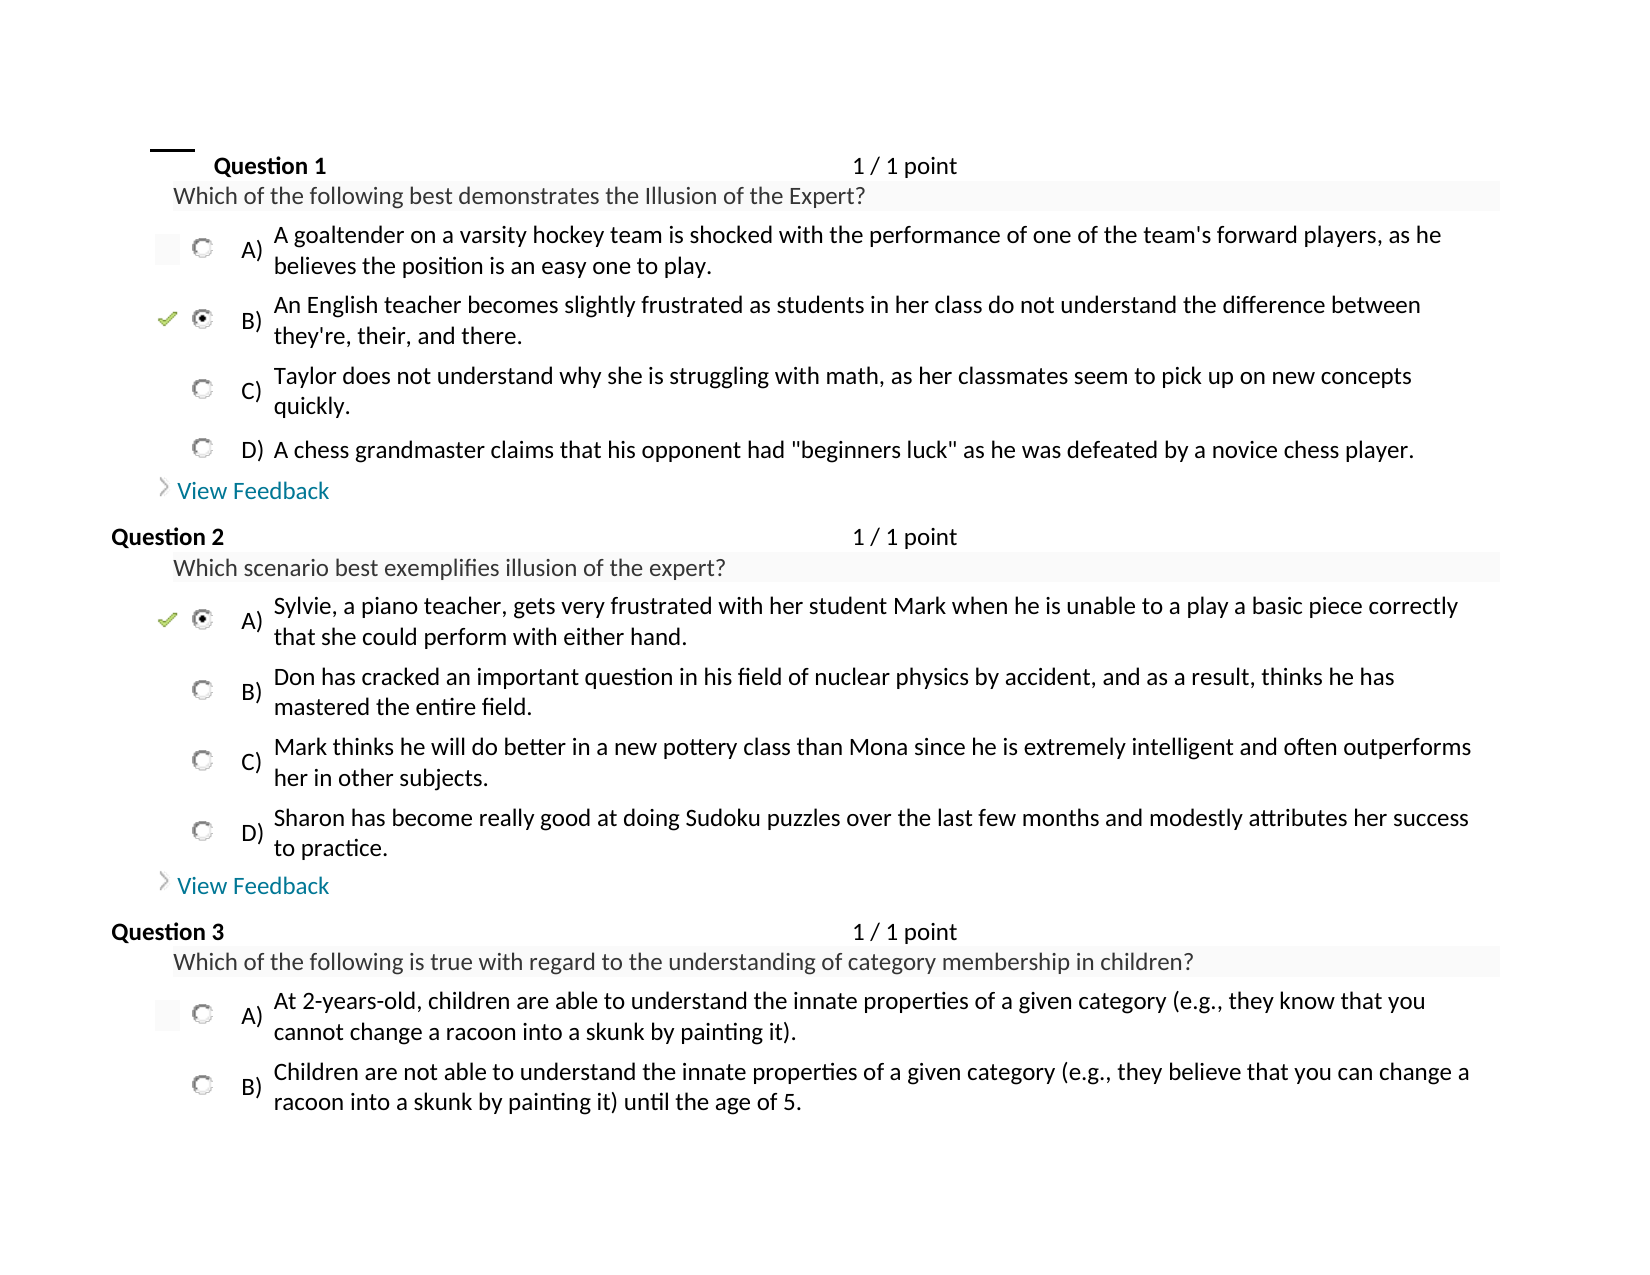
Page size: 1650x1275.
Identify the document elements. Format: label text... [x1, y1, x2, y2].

text Which scenario best exemplifies illusion of the expert? [173, 552, 1500, 582]
picture [152, 869, 178, 894]
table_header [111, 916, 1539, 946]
picture [155, 608, 181, 634]
picture [152, 474, 178, 500]
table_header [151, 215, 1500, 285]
text Which of the following is true with regard to the understanding of category membership in children? [173, 946, 1500, 977]
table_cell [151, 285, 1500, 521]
text Which of the following best demonstrates the Illusion of the Expert? [173, 181, 1500, 211]
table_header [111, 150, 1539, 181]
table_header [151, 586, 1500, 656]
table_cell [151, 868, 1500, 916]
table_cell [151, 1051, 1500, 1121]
picture [155, 307, 181, 333]
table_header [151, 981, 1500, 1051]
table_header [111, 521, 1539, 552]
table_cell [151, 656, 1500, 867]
